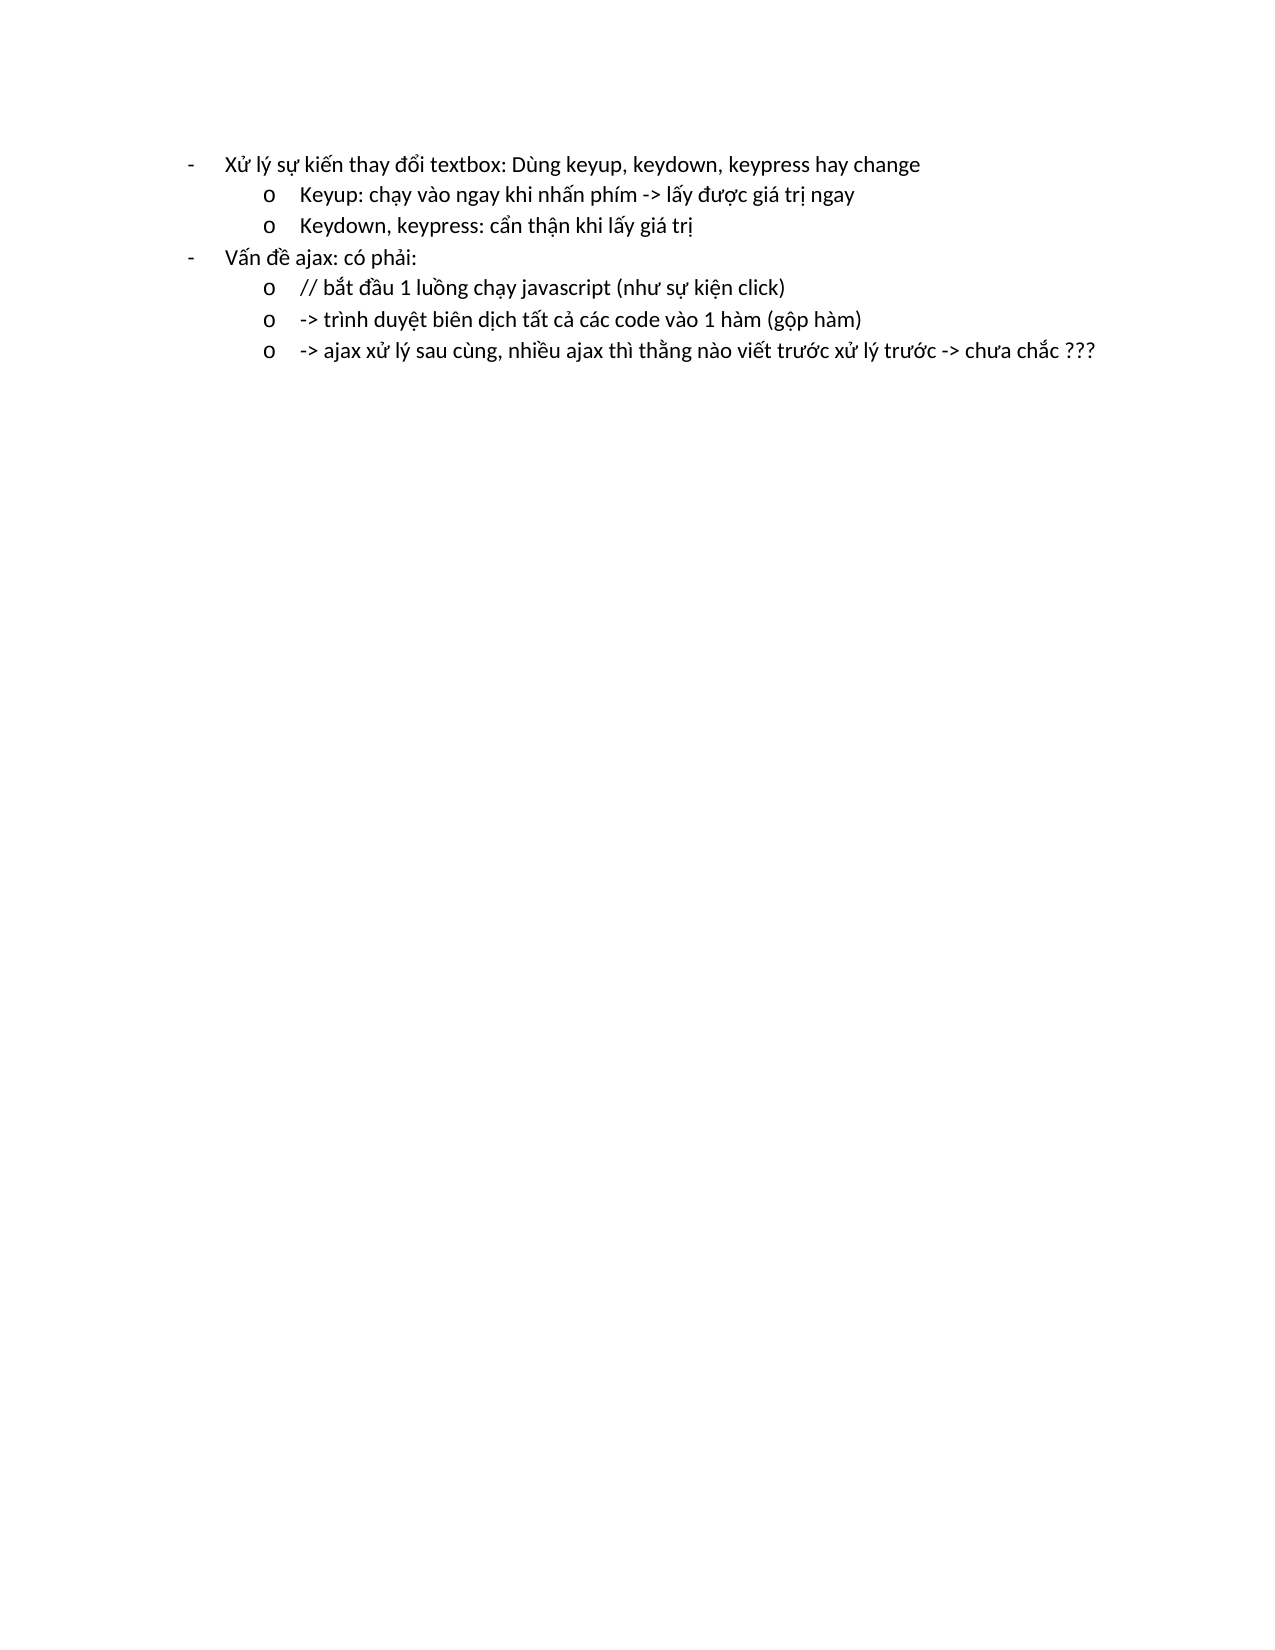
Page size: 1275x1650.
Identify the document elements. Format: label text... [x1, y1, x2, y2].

list Xử lý sự kiến thay đổi textbox: Dùng keyup, keydown, keypress hay change [187, 150, 1125, 178]
list Vấn đề ajax: có phải: [187, 243, 1125, 271]
list Keyup: chạy vào ngay khi nhấn phím -> lấy được giá trị ngay [262, 180, 1125, 209]
list -> ajax xử lý sau cùng, nhiều ajax thì thằng nào viết trước xử lý trước -> chưa chắc ??? [262, 336, 1125, 365]
list // bắt đầu 1 luồng chạy javascript (như sự kiện click) [262, 273, 1125, 302]
list Keydown, keypress: cẩn thận khi lấy giá trị [262, 212, 1125, 241]
list -> trình duyệt biên dịch tất cả các code vào 1 hàm (gộp hàm) [262, 305, 1125, 334]
